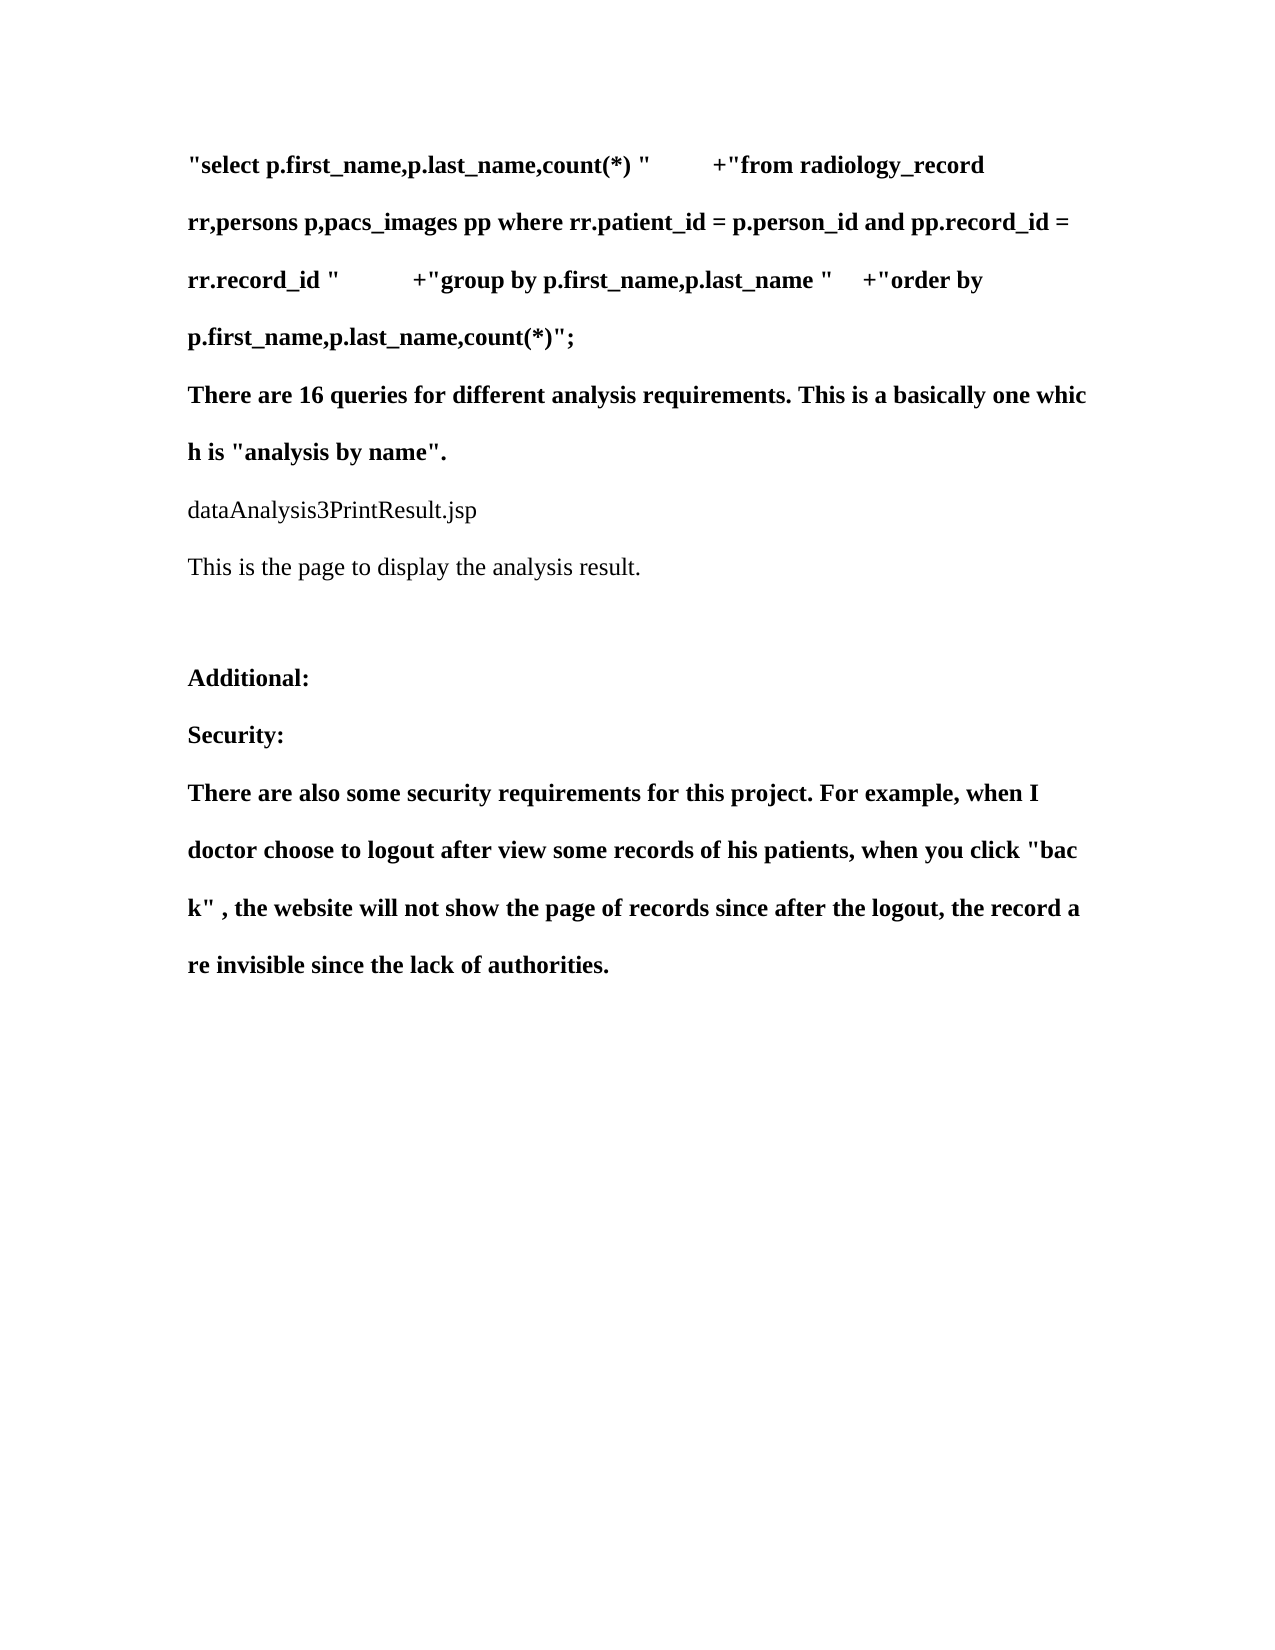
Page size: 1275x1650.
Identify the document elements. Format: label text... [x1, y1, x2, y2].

text dataAnalysis3PrintResult.jsp [187, 495, 1087, 524]
text "select p.first_name,p.last_name,count(*) " +"from radiology_record rr,persons p,pacs_images pp where rr.patient_id = p.person_id and pp.record_id = rr.record_id " +"group by p.first_name,p.last_name " +"order by p.first_name,p.last_name,count(*)"; [187, 150, 1087, 351]
text Security: [187, 720, 1087, 749]
text Additional: [187, 663, 1087, 691]
text There are also some security requirements for this project. For example, when I doctor choose to logout after view some records of his patients, when you click "back" , the website will not show the page of records since after the logout, the record are invisible since the lack of authorities. [187, 778, 1087, 979]
text There are 16 queries for different analysis requirements. This is a basically one which is "analysis by name". [187, 380, 1087, 466]
text This is the page to display the analysis result. [187, 552, 1087, 581]
